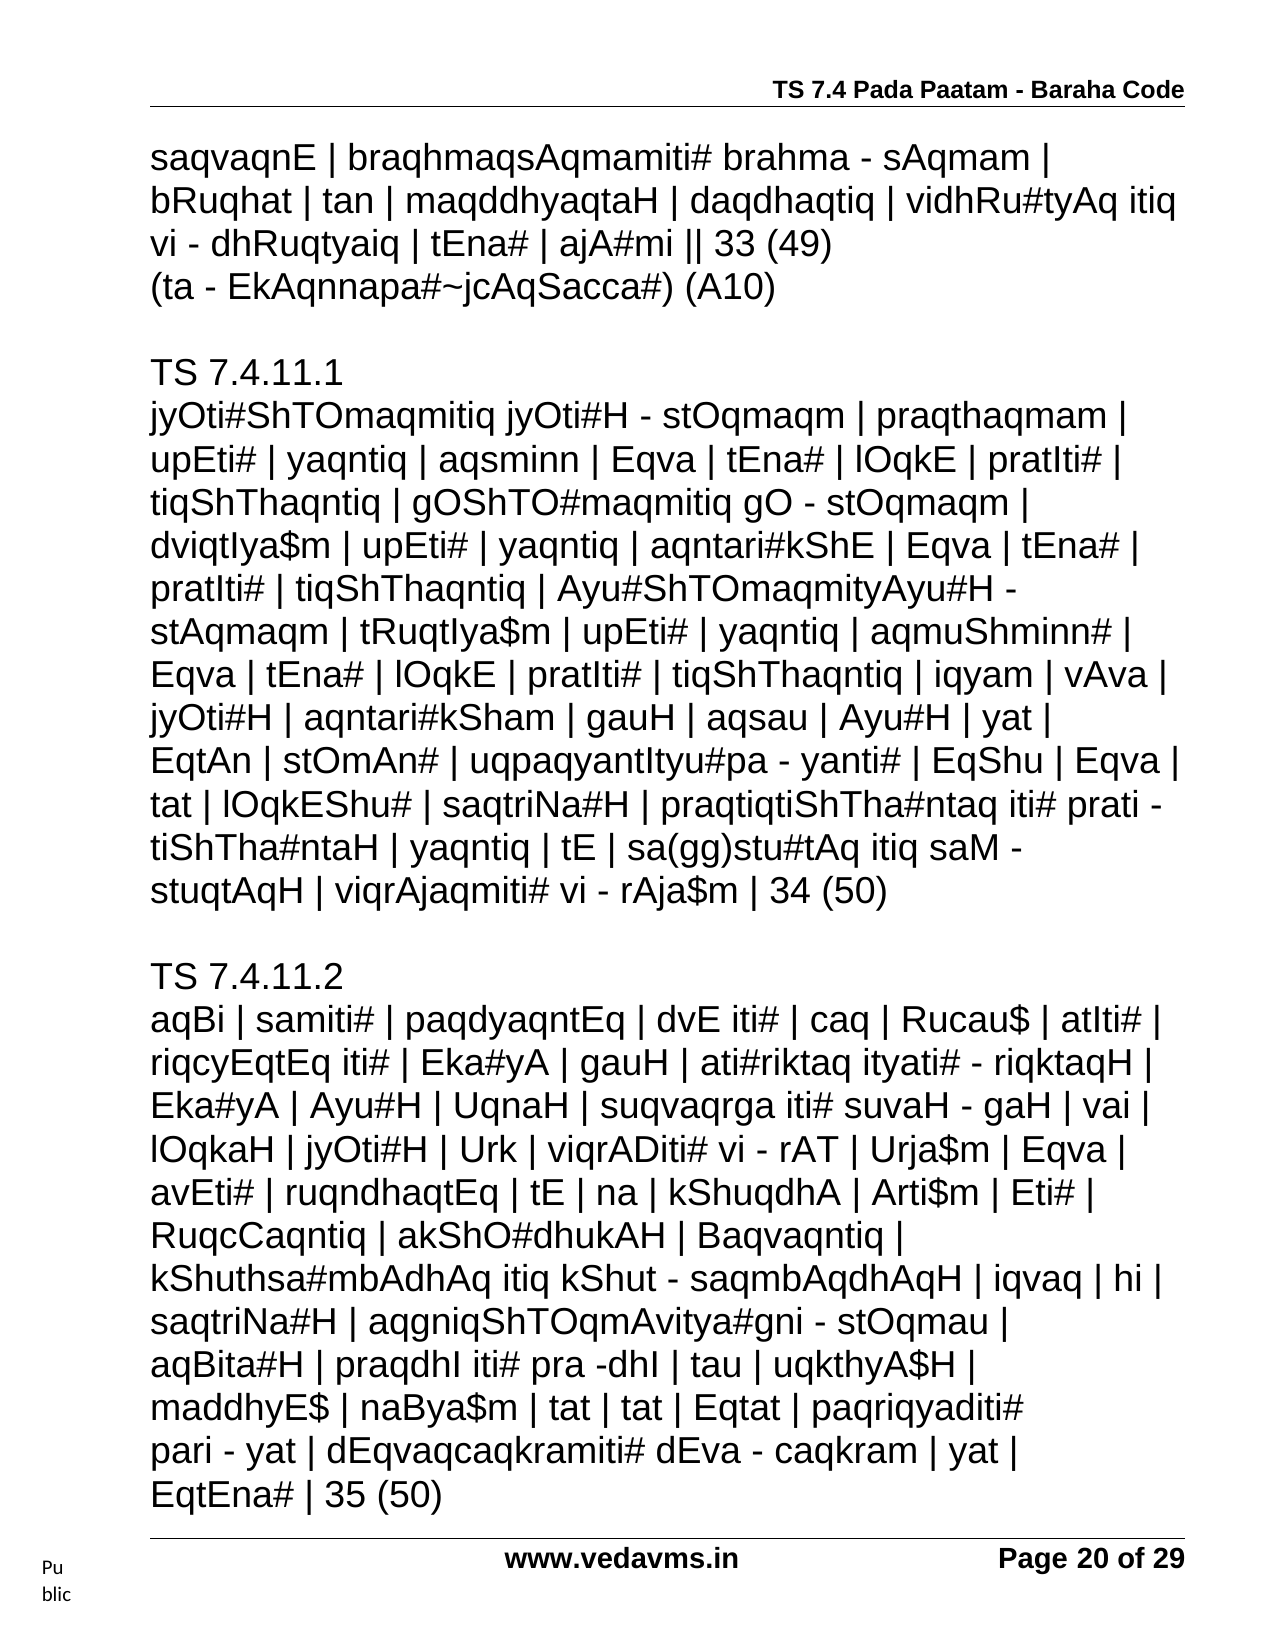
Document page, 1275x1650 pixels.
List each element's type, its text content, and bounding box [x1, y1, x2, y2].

text TS 7.4.11.1 [150, 351, 1185, 394]
text aqBi | samiti# | paqdyaqntEq | dvE iti# | caq | Rucau$ | atIti# | riqcyEqtEq iti# | Eka#yA | gauH | ati#riktaq ityati# - riqktaqH | Eka#yA | Ayu#H | UqnaH | suqvaqrga iti# suvaH - gaH | vai | lOqkaH | jyOti#H | Urk | viqrADiti# vi - rAT | Urja$m | Eqva | avEti# | ruqndhaqtEq | tE | na | kShuqdhA | Arti$m | Eti# | RuqcCaqntiq | akShO#dhukAH | Baqvaqntiq | kShuthsa#mbAdhAq itiq kShut - saqmbAqdhAqH | iqvaq | hi | saqtriNa#H | aqgniqShTOqmAvitya#gni - stOqmau | aqBita#H | praqdhI iti# pra -dhI | tau | uqkthyA$H | maddhyE$ | naBya$m | tat | tat | Eqtat | paqriqyaditi# pari - yat | dEqvaqcaqkramiti# dEva - caqkram | yat | EqtEna# | 35 (50) [150, 997, 1185, 1515]
text TS 7.4.11.2 [150, 954, 1185, 997]
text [150, 135, 1185, 264]
text (ta - EkAqnnapa#~jcAqSacca#) (A10) [150, 264, 1185, 307]
text jyOti#ShTOmaqmitiq jyOti#H - stOqmaqm | praqthaqmam | upEti# | yaqntiq | aqsminn | Eqva | tEna# | lOqkE | pratIti# | tiqShThaqntiq | gOShTO#maqmitiq gO - stOqmaqm | dviqtIya$m | upEti# | yaqntiq | aqntari#kShE | Eqva | tEna# | pratIti# | tiqShThaqntiq | Ayu#ShTOmaqmityAyu#H - stAqmaqm | tRuqtIya$m | upEti# | yaqntiq | aqmuShminn# | Eqva | tEna# | lOqkE | pratIti# | tiqShThaqntiq | iqyam | vAva | jyOti#H | aqntari#kSham | gauH | aqsau | Ayu#H | yat | EqtAn | stOmAn# | uqpaqyantItyu#pa - yanti# | EqShu | Eqva | tat | lOqkEShu# | saqtriNa#H | praqtiqtiShTha#ntaq iti# prati - tiShTha#ntaH | yaqntiq | tE | sa(gg)stu#tAq itiq saM - stuqtAqH | viqrAjaqmiti# vi - rAja$m | 34 (50) [150, 394, 1185, 911]
